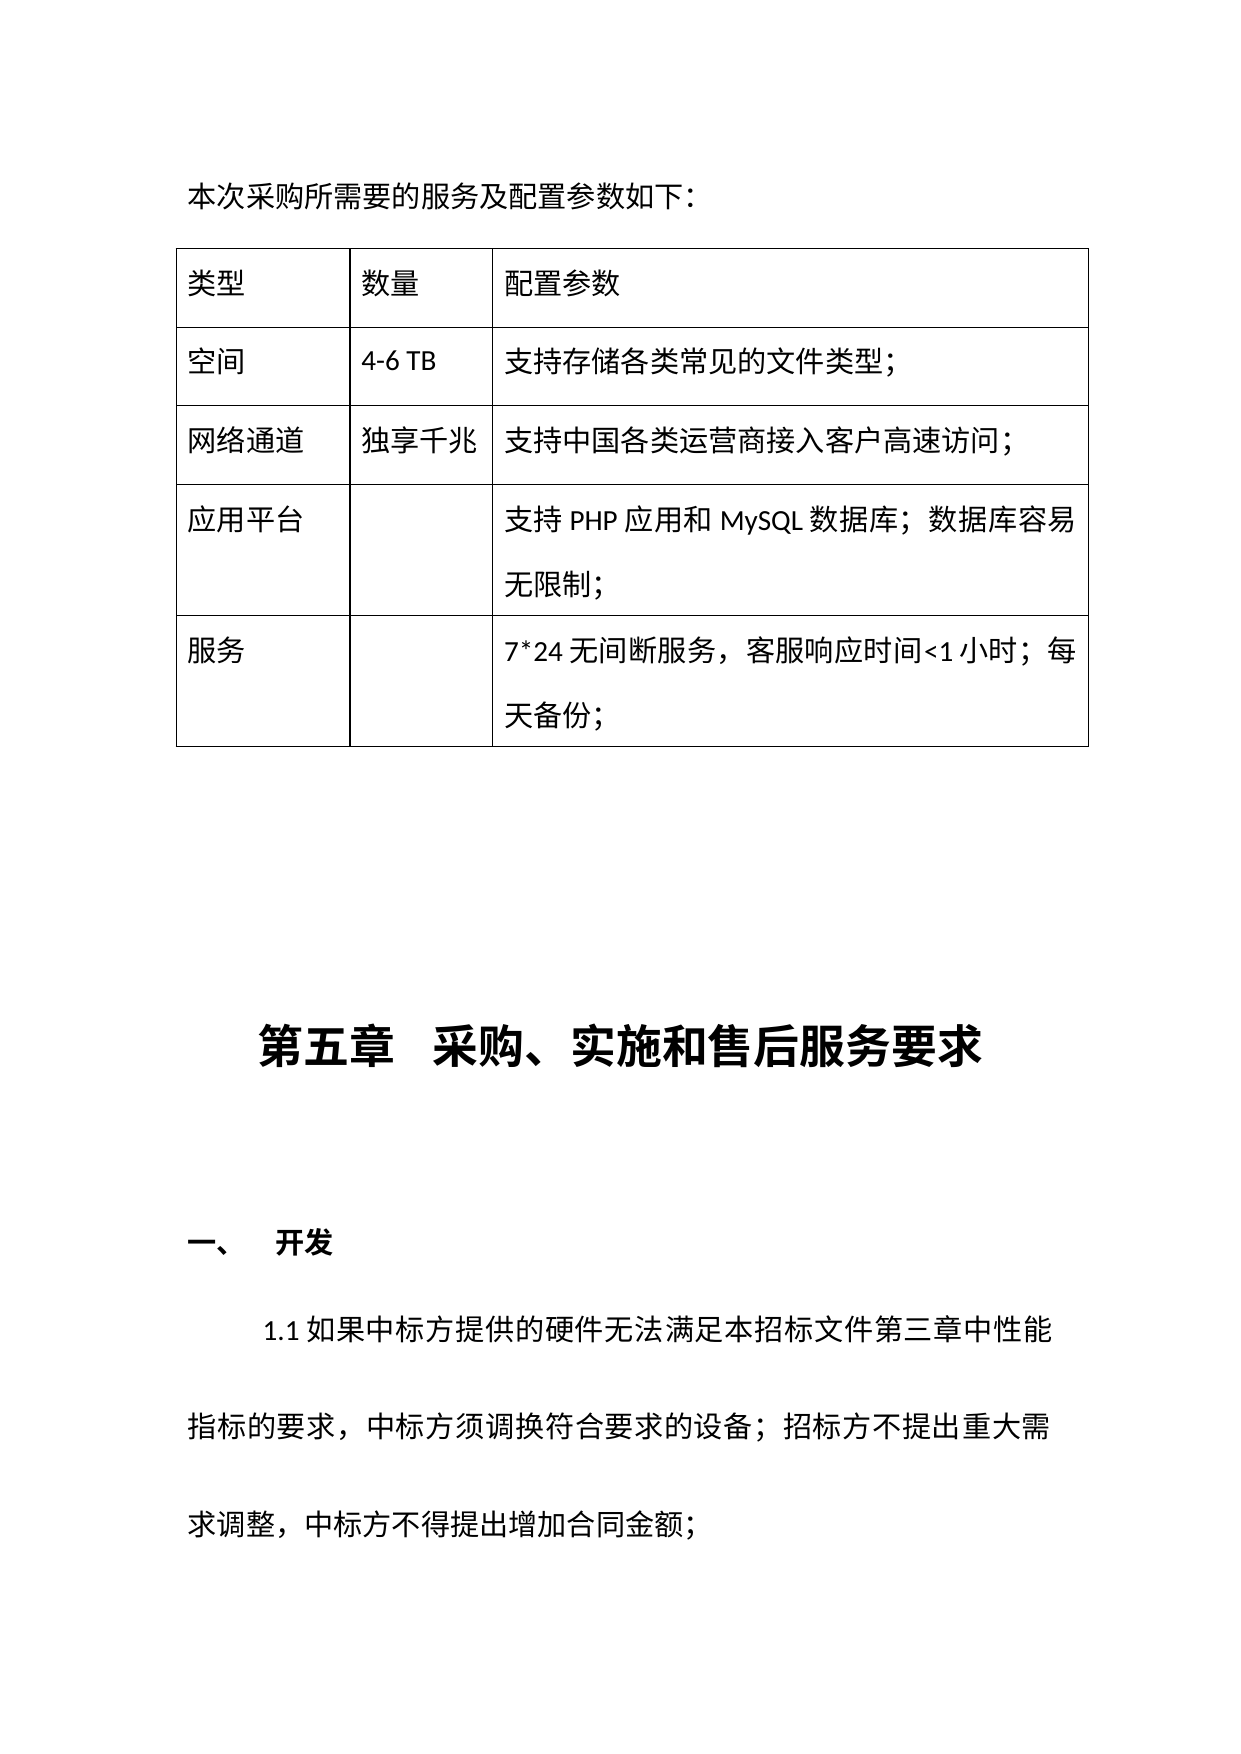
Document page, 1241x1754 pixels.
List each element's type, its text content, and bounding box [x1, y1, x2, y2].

table_cell 支持存储各类常见的文件类型； [493, 328, 1088, 405]
table_cell 空间 [177, 328, 349, 405]
table_cell 独享千兆 [351, 406, 492, 484]
table_header 数量 [351, 249, 492, 327]
table_cell 支持PHP应用和MySQL数据库；数据库容易无限制； [493, 485, 1088, 615]
table_cell 网络通道 [177, 406, 349, 484]
table_cell 7*24无间断服务，客服响应时间<1小时；每天备份； [493, 616, 1088, 746]
table_cell [351, 616, 492, 746]
table_cell 应用平台 [177, 485, 349, 615]
table_cell 支持中国各类运营商接入客户高速访问； [493, 406, 1088, 484]
table_cell 服务 [177, 616, 349, 746]
table_header 类型 [177, 249, 349, 327]
table_cell [351, 485, 492, 615]
list 开发 [187, 1209, 1053, 1274]
table_cell 4-6 TB [351, 328, 492, 405]
text 1.1如果中标方提供的硬件无法满足本招标文件第三章中性能指标的要求，中标方须调换符合要求的设备；招标方不提出重大需求调整，中标方不得提出增加合同金额； [187, 1295, 1053, 1555]
list 采购、实施和售后服务要求 [187, 995, 1053, 1093]
text 本次采购所需要的服务及配置参数如下： [187, 162, 1053, 227]
table_header 配置参数 [493, 249, 1088, 327]
